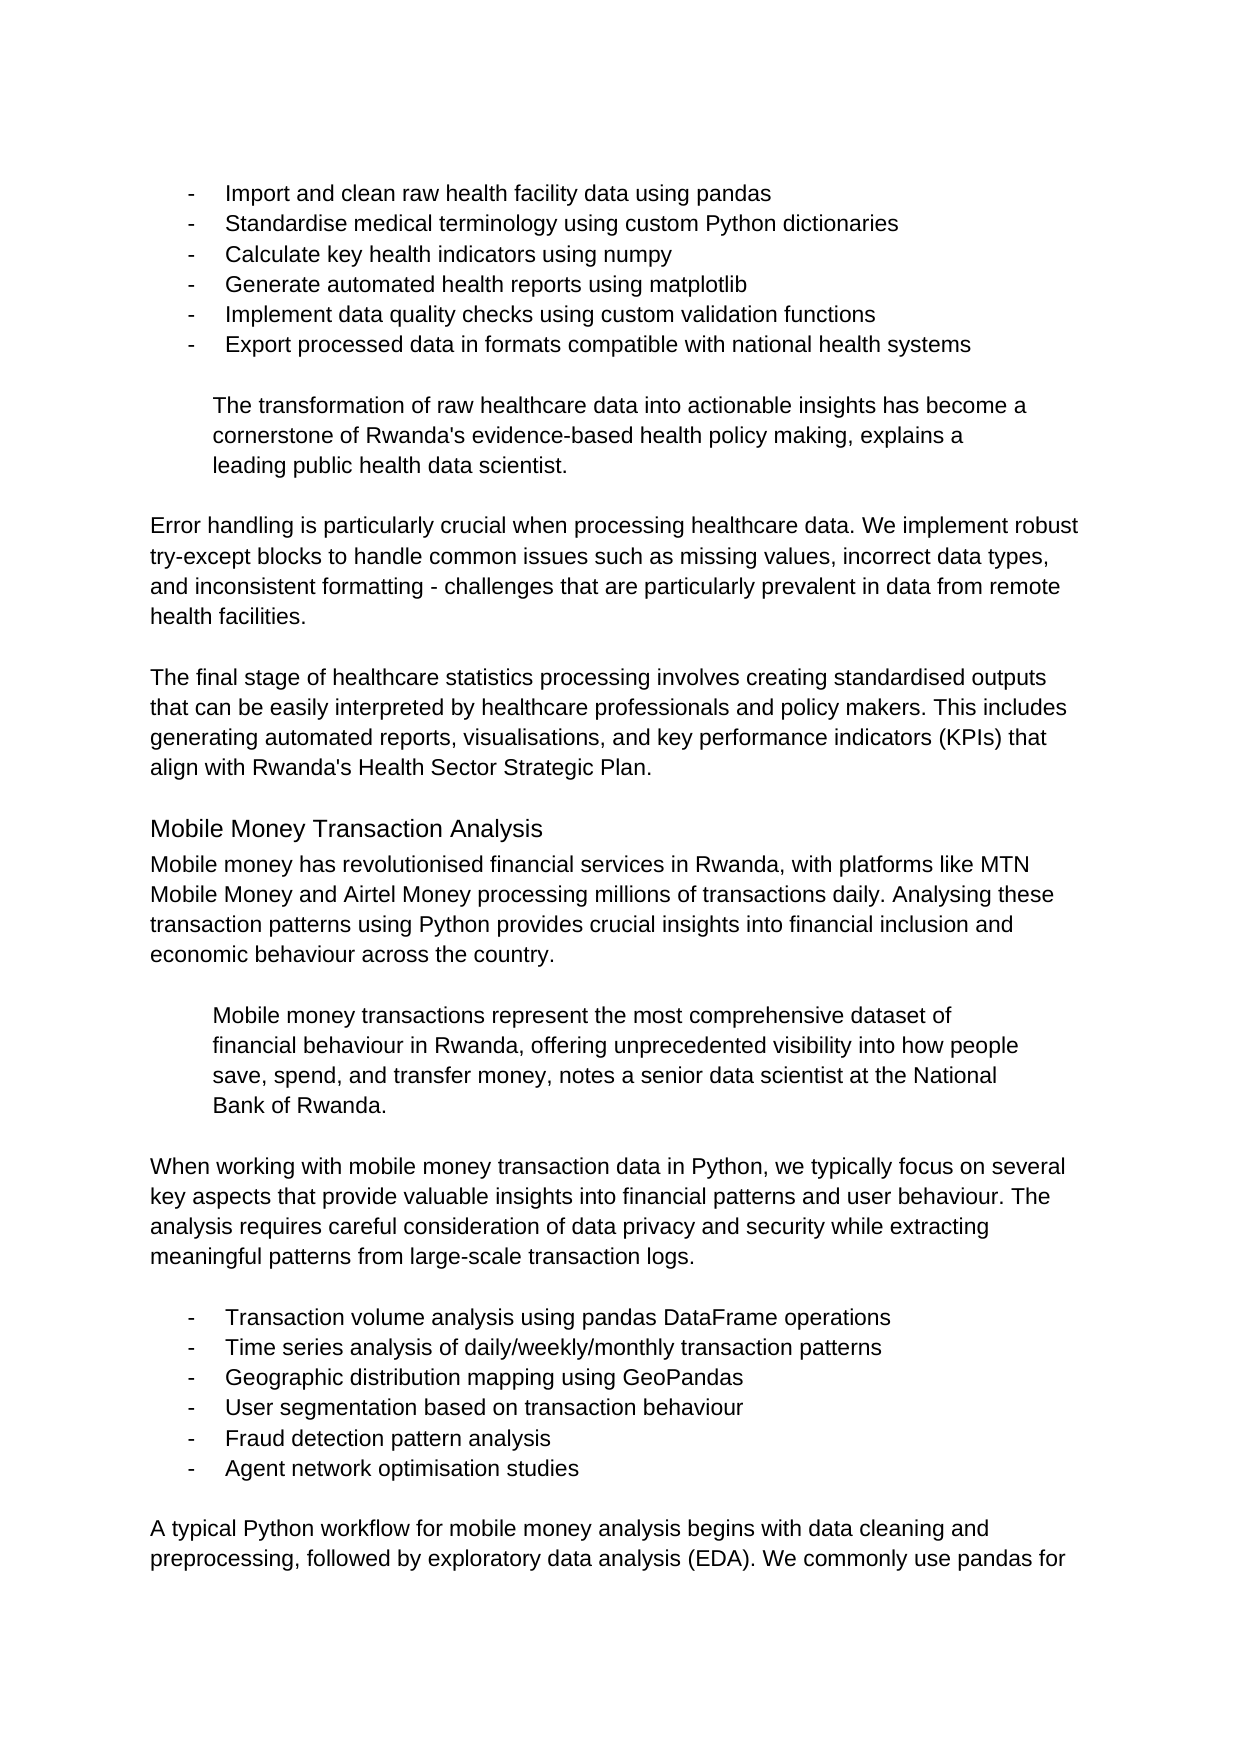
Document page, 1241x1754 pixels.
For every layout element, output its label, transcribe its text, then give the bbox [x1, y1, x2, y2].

text Mobile money has revolutionised financial services in Rwanda, with platforms like MTN Mobile Money and Airtel Money processing millions of transactions daily. Analysing these transaction patterns using Python provides crucial insights into financial inclusion and economic behaviour across the country. [150, 851, 1090, 968]
list Time series analysis of daily/weekly/monthly transaction patterns [187, 1334, 1090, 1360]
list Export processed data in formats compatible with national health systems [187, 331, 1090, 358]
text The final stage of healthcare statistics processing involves creating standardised outputs that can be easily interpreted by healthcare professionals and policy makers. This includes generating automated reports, visualisations, and key performance indicators (KPIs) that align with Rwanda's Health Sector Strategic Plan. [150, 663, 1090, 781]
text Mobile money transactions represent the most comprehensive dataset of financial behaviour in Rwanda, offering unprecedented visibility into how people save, spend, and transfer money, notes a senior data scientist at the National Bank of Rwanda. [212, 1002, 1028, 1119]
list User segmentation based on transaction behaviour [187, 1394, 1090, 1421]
list Import and clean raw health facility data using pandas [187, 180, 1090, 207]
list Geographic distribution mapping using GeoPandas [187, 1364, 1090, 1391]
list Implement data quality checks using custom validation functions [187, 301, 1090, 327]
list Transaction volume analysis using pandas DataFrame operations [187, 1304, 1090, 1330]
list Standardise medical terminology using custom Python dictionaries [187, 210, 1090, 237]
subtitle Mobile Money Transaction Analysis [150, 813, 1090, 842]
list Agent network optimisation studies [187, 1455, 1090, 1481]
text The transformation of raw healthcare data into actionable insights has become a cornerstone of Rwanda's evidence-based health policy making, explains a leading public health data scientist. [212, 392, 1028, 478]
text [150, 1515, 1090, 1572]
list Calculate key health indicators using numpy [187, 241, 1090, 267]
text When working with mobile money transaction data in Python, we typically focus on several key aspects that provide valuable insights into financial patterns and user behaviour. The analysis requires careful consideration of data privacy and security while extracting meaningful patterns from large-scale transaction logs. [150, 1153, 1090, 1270]
list Fraud detection pattern analysis [187, 1424, 1090, 1451]
text Error handling is particularly crucial when processing healthcare data. We implement robust try-except blocks to handle common issues such as missing values, incorrect data types, and inconsistent formatting - challenges that are particularly prevalent in data from remote health facilities. [150, 512, 1090, 629]
list Generate automated health reports using matplotlib [187, 271, 1090, 297]
